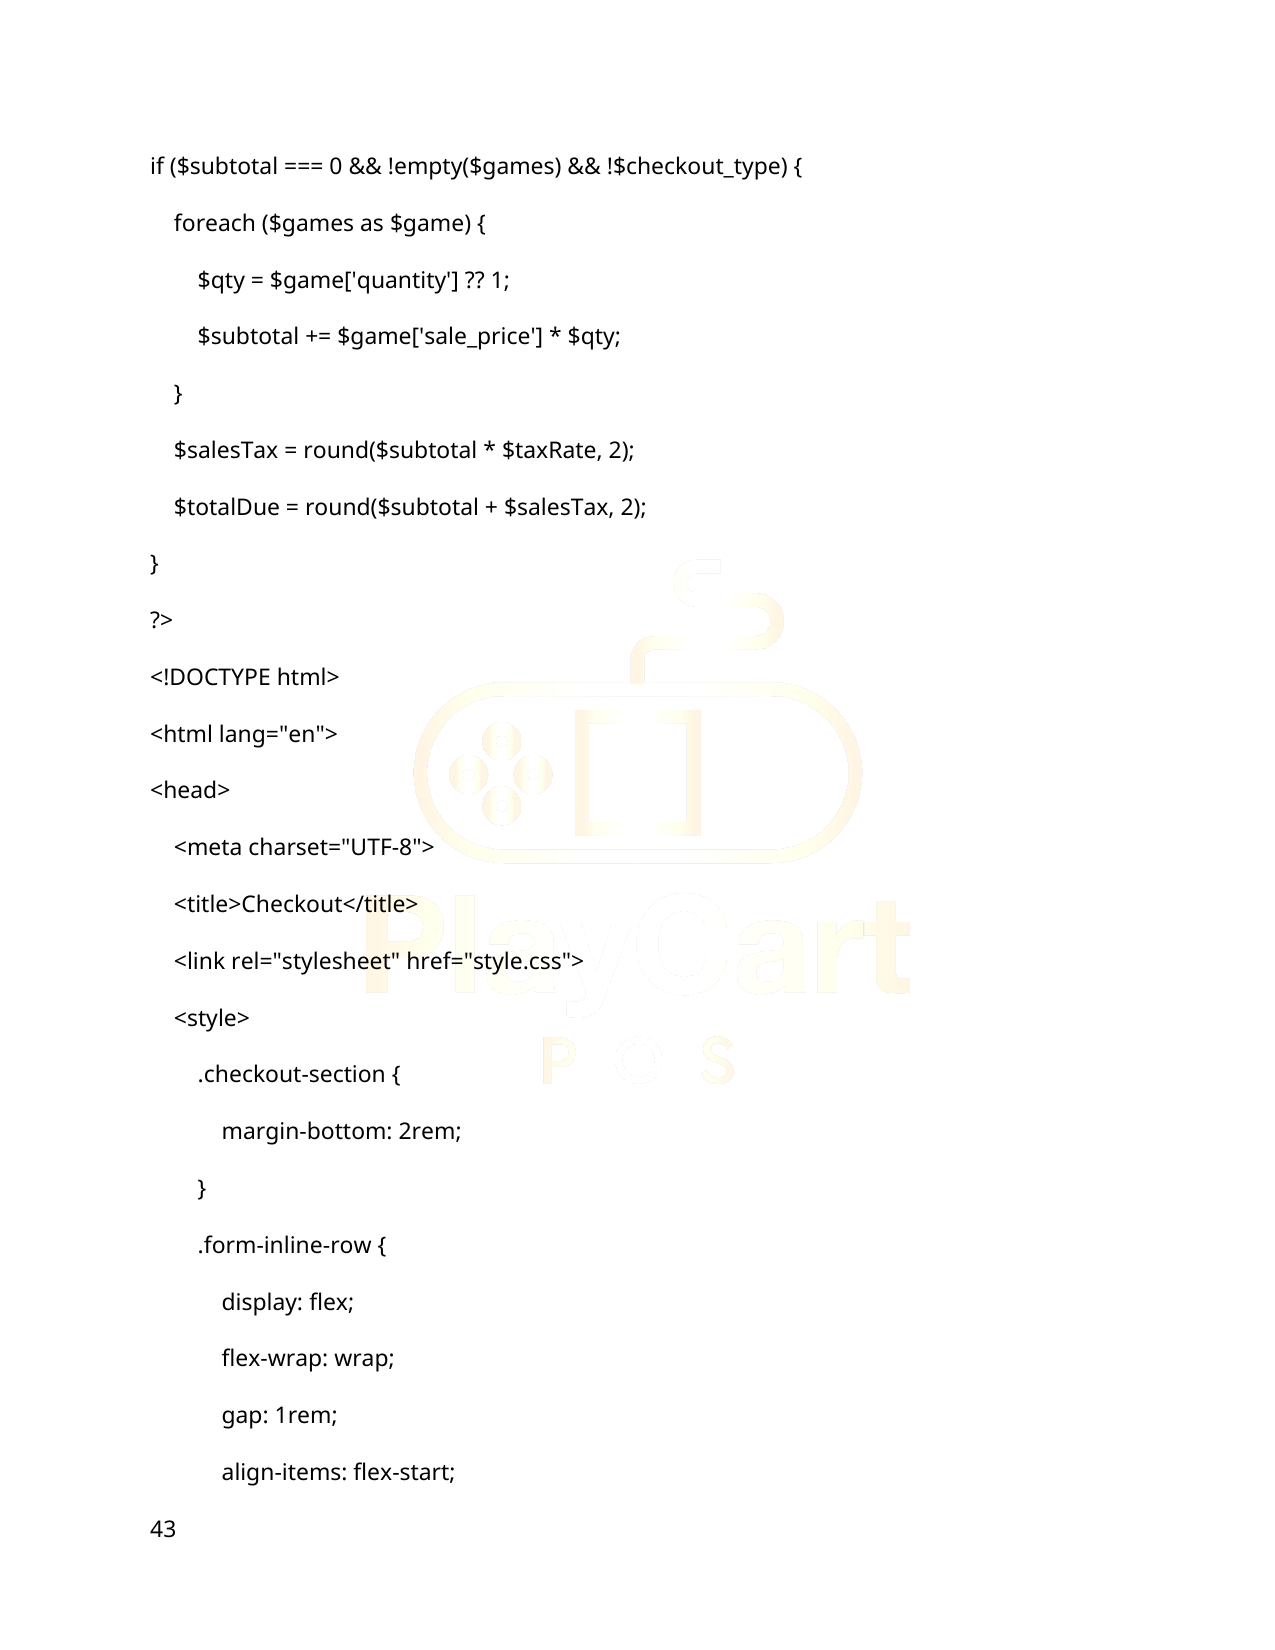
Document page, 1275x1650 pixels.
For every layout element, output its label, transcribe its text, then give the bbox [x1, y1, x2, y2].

text foreach ($games as $game) { [150, 207, 1125, 238]
text <head> [150, 774, 1125, 806]
text flex-wrap: wrap; [150, 1342, 1125, 1373]
text } [150, 547, 1125, 579]
text <html lang="en"> [150, 718, 1125, 749]
text if ($subtotal === 0 && !empty($games) && !$checkout_type) { [150, 150, 1125, 181]
text .checkout-section { [150, 1058, 1125, 1089]
text $qty = $game['quantity'] ?? 1; [150, 263, 1125, 295]
text } [150, 1172, 1125, 1203]
text align-items: flex-start; [150, 1456, 1125, 1487]
text } [150, 377, 1125, 408]
text <link rel="stylesheet" href="style.css"> [150, 945, 1125, 976]
text ?> [150, 604, 1125, 635]
text <style> [150, 1002, 1125, 1033]
text <meta charset="UTF-8"> [150, 831, 1125, 862]
text <!DOCTYPE html> [150, 661, 1125, 692]
text display: flex; [150, 1285, 1125, 1317]
text .form-inline-row { [150, 1229, 1125, 1260]
text $subtotal += $game['sale_price'] * $qty; [150, 320, 1125, 352]
text $salesTax = round($subtotal * $taxRate, 2); [150, 434, 1125, 465]
text <title>Checkout</title> [150, 888, 1125, 919]
text gap: 1rem; [150, 1399, 1125, 1430]
text $totalDue = round($subtotal + $salesTax, 2); [150, 491, 1125, 522]
text margin-bottom: 2rem; [150, 1115, 1125, 1146]
